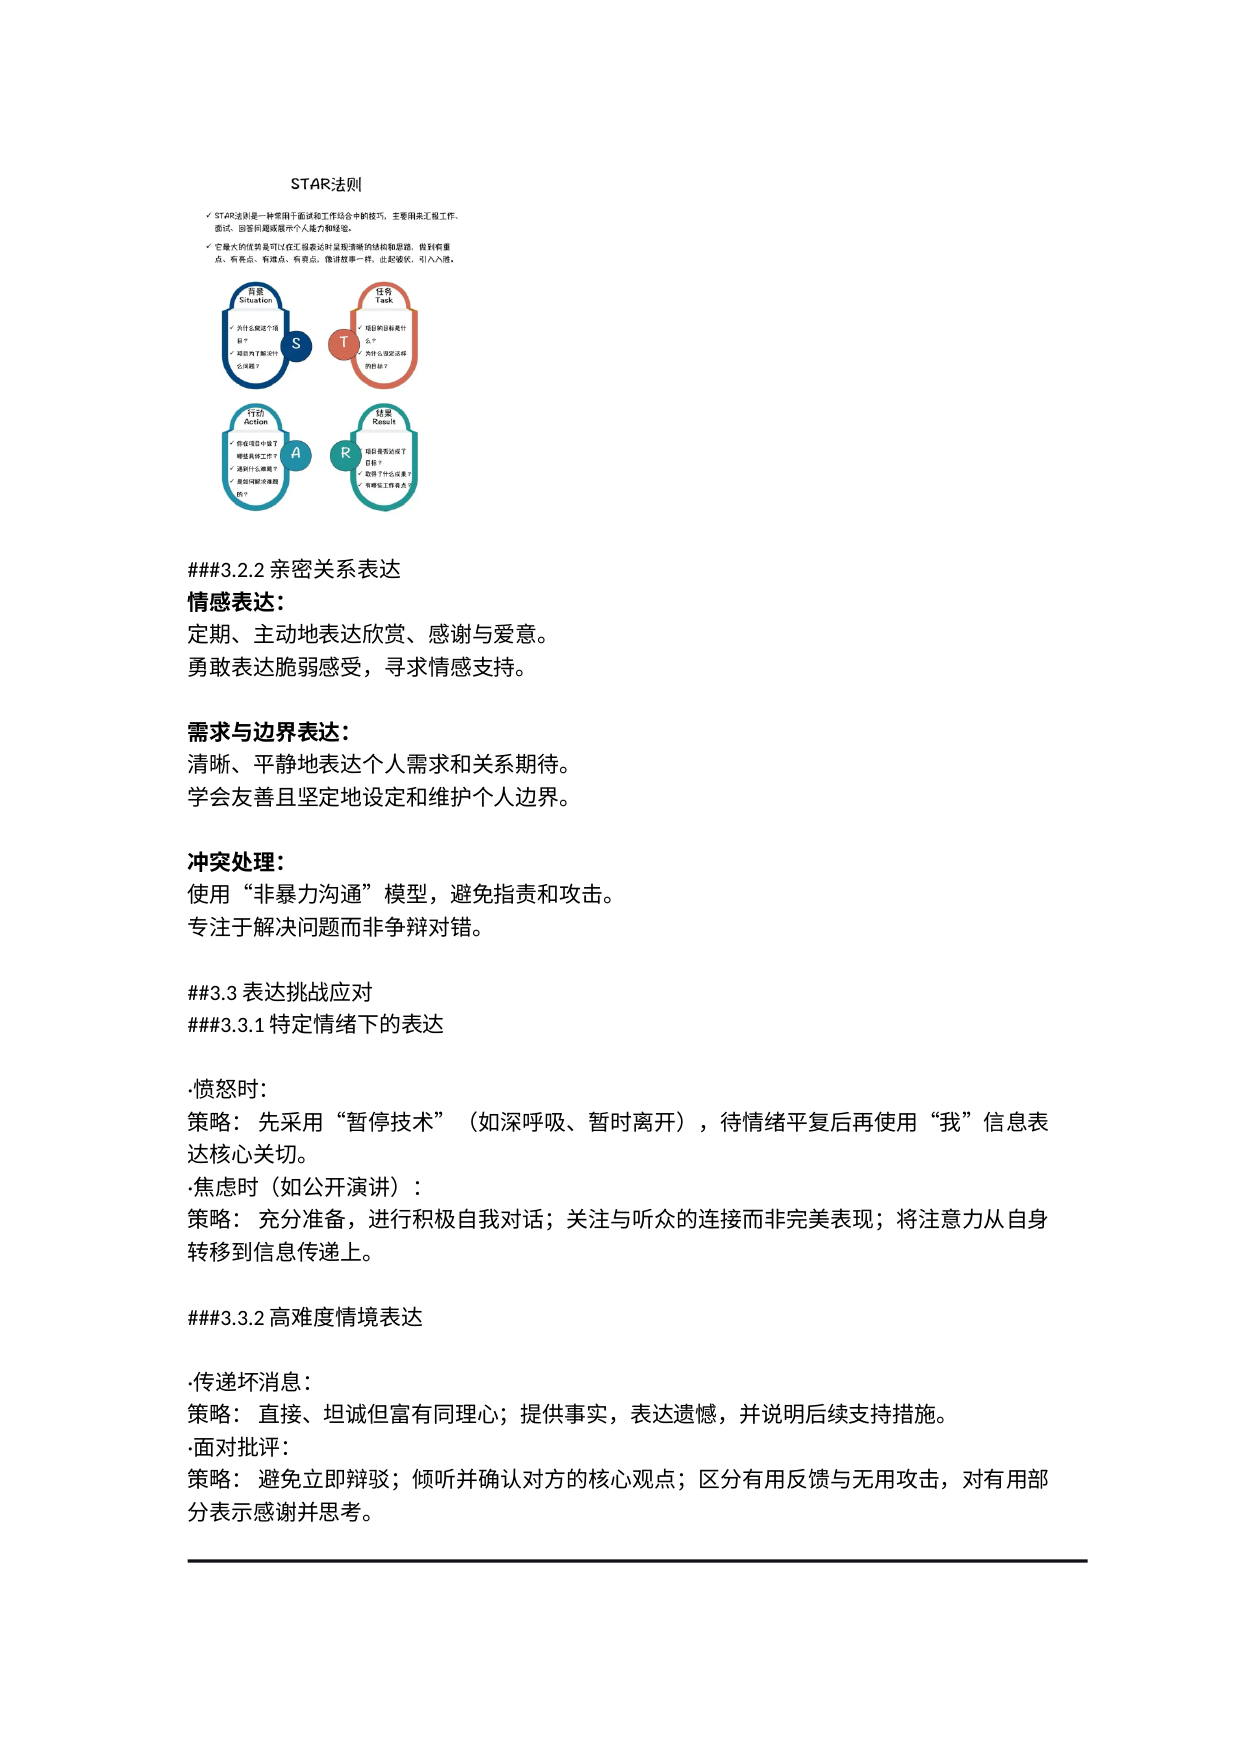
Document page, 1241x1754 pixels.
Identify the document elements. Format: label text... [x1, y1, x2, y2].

text 策略： 直接、坦诚但富有同理心；提供事实，表达遗憾，并说明后续支持措施。 [187, 1397, 1053, 1429]
text ·面对批评： [187, 1429, 1053, 1462]
text 冲突处理： [187, 844, 1053, 877]
text 清晰、平静地表达个人需求和关系期待。 [187, 747, 1053, 779]
text 使用“非暴力沟通”模型，避免指责和攻击。 [187, 877, 1053, 909]
picture [187, 162, 465, 518]
text 策略： 先采用“暂停技术”（如深呼吸、暂时离开），待情绪平复后再使用“我”信息表达核心关切。 [187, 1104, 1053, 1169]
text ·愤怒时： [187, 1072, 1053, 1104]
text 策略： 充分准备，进行积极自我对话；关注与听众的连接而非完美表现；将注意力从自身转移到信息传递上。 [187, 1202, 1053, 1267]
text 学会友善且坚定地设定和维护个人边界。 [187, 779, 1053, 812]
text 情感表达： [187, 584, 1053, 617]
text ###3.2.2 亲密关系表达 [187, 552, 1053, 584]
text ###3.3.2 高难度情境表达 [187, 1299, 1053, 1332]
text 勇敢表达脆弱感受，寻求情感支持。 [187, 649, 1053, 682]
text 需求与边界表达： [187, 714, 1053, 747]
text 专注于解决问题而非争辩对错。 [187, 909, 1053, 942]
text 策略： 避免立即辩驳；倾听并确认对方的核心观点；区分有用反馈与无用攻击，对有用部分表示感谢并思考。 [187, 1462, 1053, 1527]
text ·焦虑时（如公开演讲）： [187, 1169, 1053, 1202]
text ##3.3 表达挑战应对 ###3.3.1 特定情绪下的表达 [187, 974, 1053, 1039]
text ·传递坏消息： [187, 1364, 1053, 1397]
text 定期、主动地表达欣赏、感谢与爱意。 [187, 617, 1053, 649]
